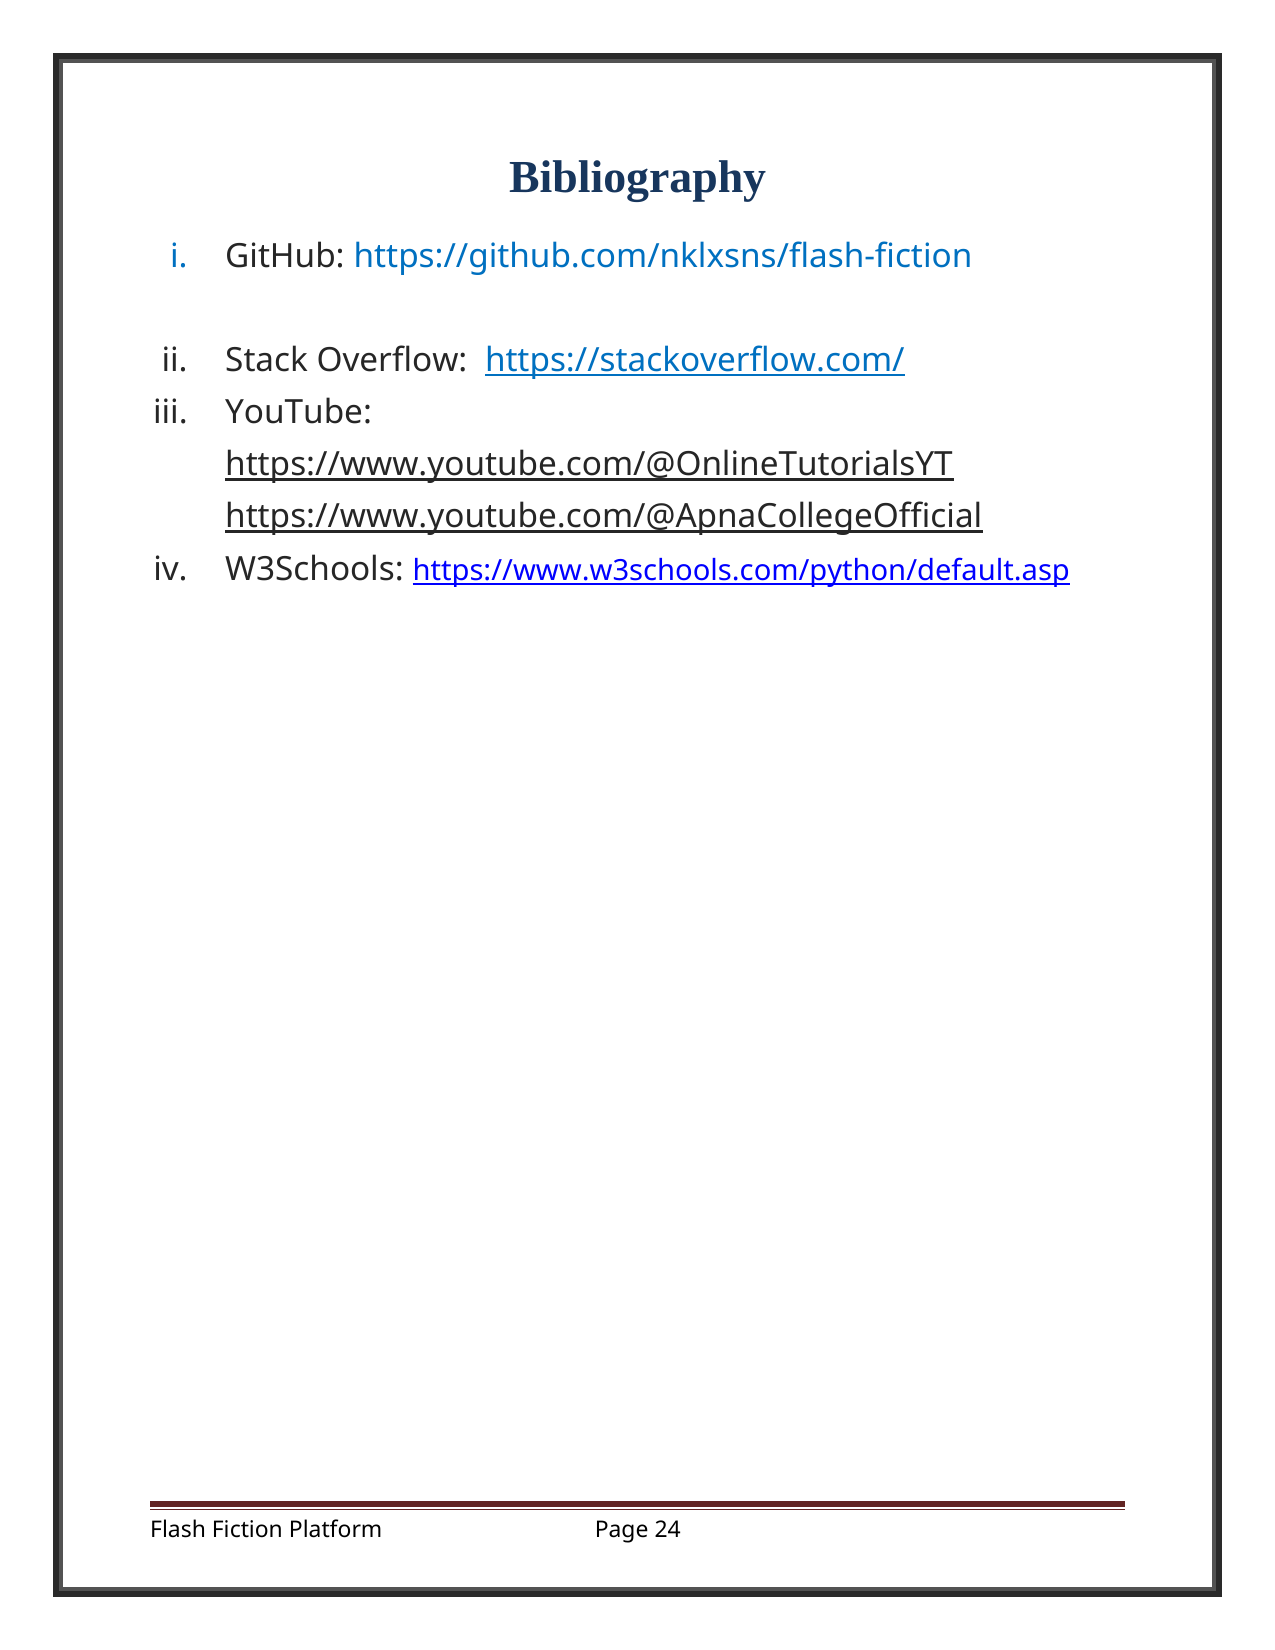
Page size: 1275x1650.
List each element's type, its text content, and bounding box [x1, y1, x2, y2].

text Bibliography [150, 150, 1125, 203]
list YouTube: [187, 388, 1125, 433]
list https://www.youtube.com/@ApnaCollegeOfficial [225, 492, 1125, 538]
list GitHub: https://github.com/nklxsns/flash-fiction [187, 231, 1125, 277]
list Stack Overflow: https://stackoverflow.com/ [187, 336, 1125, 381]
list https://www.youtube.com/@OnlineTutorialsYT [225, 440, 1125, 486]
list W3Schools: https://www.w3schools.com/python/default.asp [187, 544, 1125, 590]
